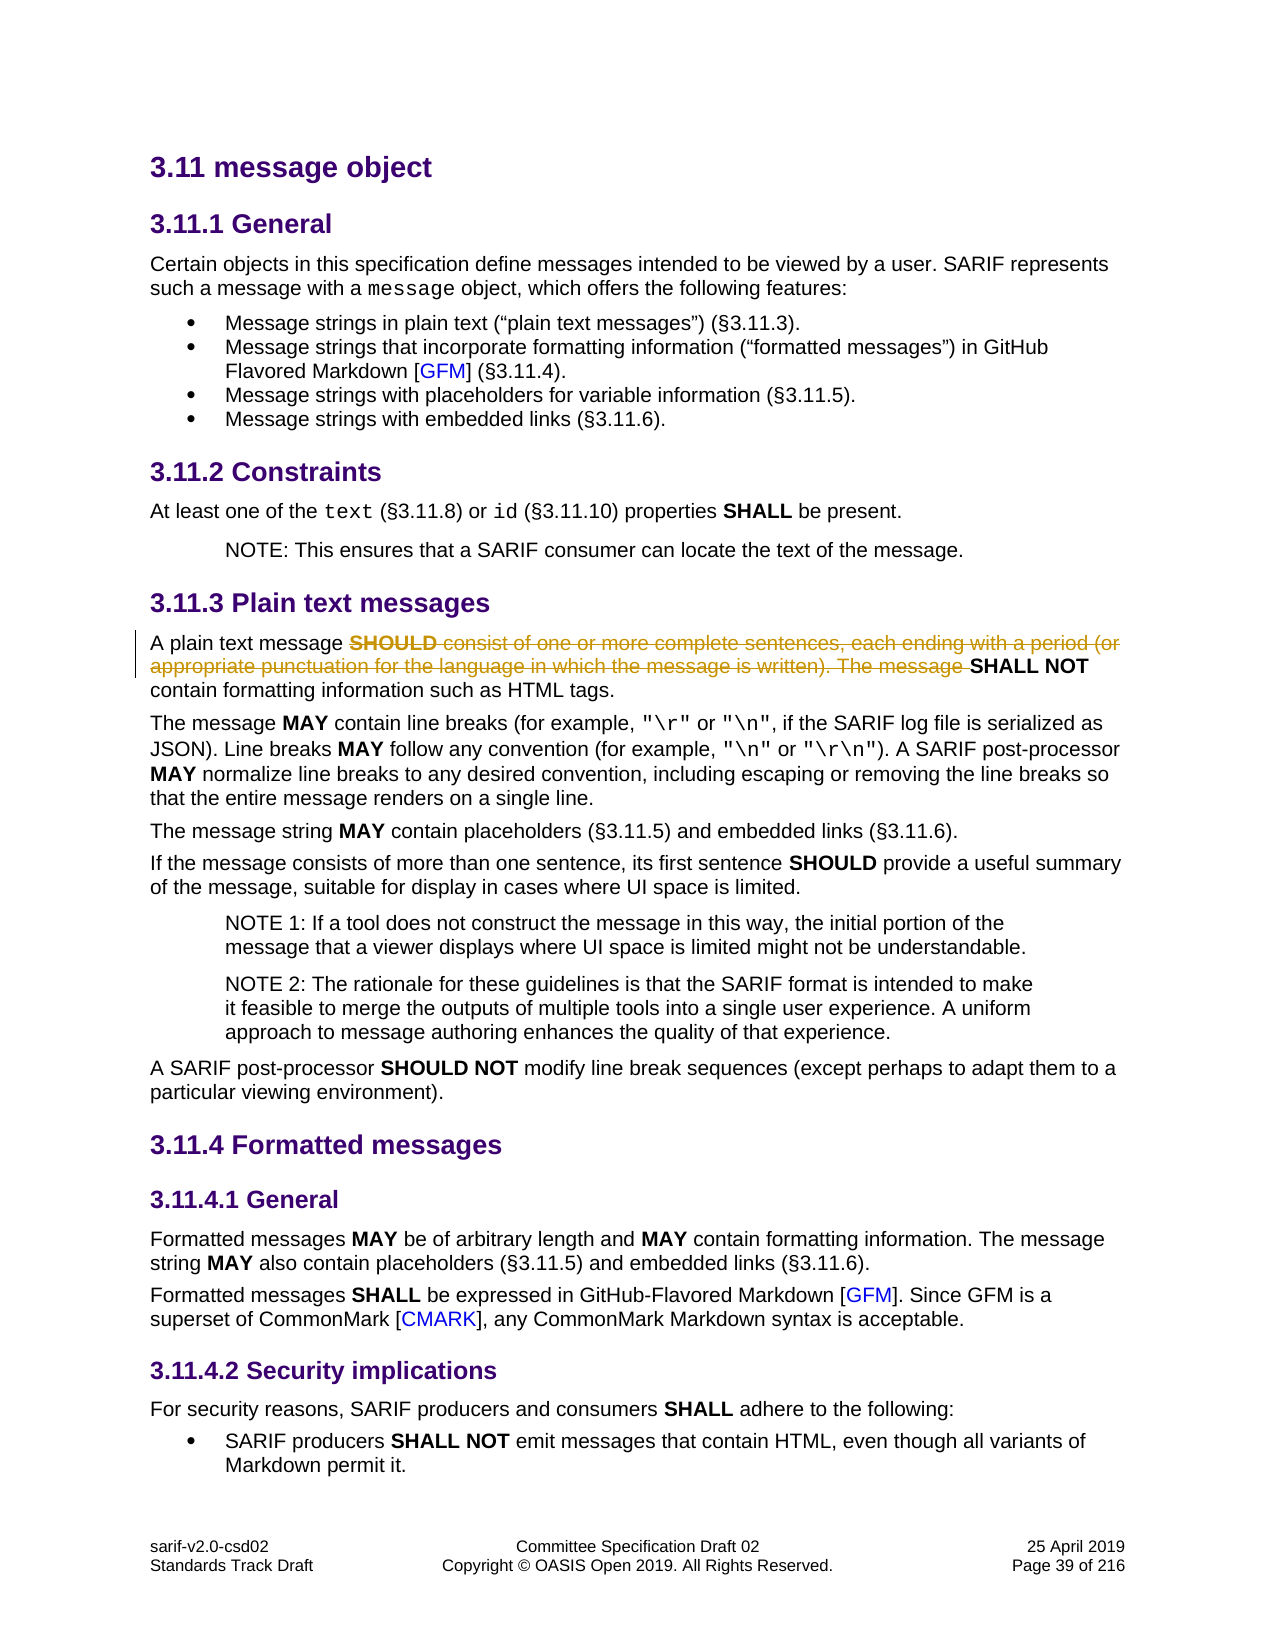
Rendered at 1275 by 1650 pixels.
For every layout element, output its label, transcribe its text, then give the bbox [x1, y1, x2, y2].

subtitle Plain text messages [150, 587, 1125, 618]
text Formatted messages MAY be of arbitrary length and MAY contain formatting information. The message string MAY also contain placeholders (§3.11.5) and embedded links (§3.11.6). [150, 1226, 1125, 1274]
subtitle General [150, 1185, 1125, 1214]
subtitle Security implications [150, 1356, 1125, 1384]
text For security reasons, SARIF producers and consumers SHALL adhere to the following: [150, 1397, 1125, 1421]
text At least one of the text (§3.11.8) or id (§3.11.10) properties SHALL be present. [150, 499, 1125, 525]
list SARIF producers SHALL NOT emit messages that contain HTML, even though all variants of Markdown permit it. [187, 1429, 1125, 1477]
list Message strings that incorporate formatting information (“formatted messages”) in GitHub Flavored Markdown [GFM] (§3.11.4). [187, 334, 1125, 382]
subtitle Constraints [150, 456, 1125, 487]
text NOTE 1: If a tool does not construct the message in this way, the initial portion of the message that a viewer displays where UI space is limited might not be understandable. [225, 911, 1050, 959]
list Message strings with embedded links (§3.11.6). [187, 407, 1125, 431]
text NOTE 2: The rationale for these guidelines is that the SARIF format is intended to make it feasible to merge the outputs of multiple tools into a single user experience. A uniform approach to message authoring enhances the quality of that experience. [225, 972, 1050, 1043]
text A SARIF post-processor SHOULD NOT modify line break sequences (except perhaps to adapt them to a particular viewing environment). [150, 1056, 1125, 1104]
text The message MAY contain line breaks (for example, "\r" or "\n", if the SARIF log file is serialized as JSON). Line breaks MAY follow any convention (for example, "\n" or "\r\n"). A SARIF post-processor MAY normalize line breaks to any desired convention, including escaping or removing the line breaks so that the entire message renders on a single line. [150, 711, 1125, 810]
subtitle message object [150, 150, 1125, 183]
text Certain objects in this specification define messages intended to be viewed by a user. SARIF represents such a message with a message object, which offers the following features: [150, 252, 1125, 302]
subtitle General [150, 208, 1125, 240]
text If the message consists of more than one sentence, its first sentence SHOULD provide a useful summary of the message, suitable for display in cases where UI space is limited. [150, 851, 1125, 899]
subtitle Formatted messages [150, 1129, 1125, 1160]
text The message string MAY contain placeholders (§3.11.5) and embedded links (§3.11.6). [150, 818, 1125, 842]
text Formatted messages SHALL be expressed in GitHub-Flavored Markdown [GFM]. Since GFM is a superset of CommonMark [CMARK], any CommonMark Markdown syntax is acceptable. [150, 1283, 1125, 1331]
list Message strings with placeholders for variable information (§3.11.5). [187, 382, 1125, 407]
text NOTE: This ensures that a SARIF consumer can locate the text of the message. [225, 538, 1050, 562]
text A plain text message SHALL NOT contain formatting information such as HTML tags. [150, 630, 1125, 702]
list Message strings in plain text (“plain text messages”) (§3.11.3). [187, 310, 1125, 334]
